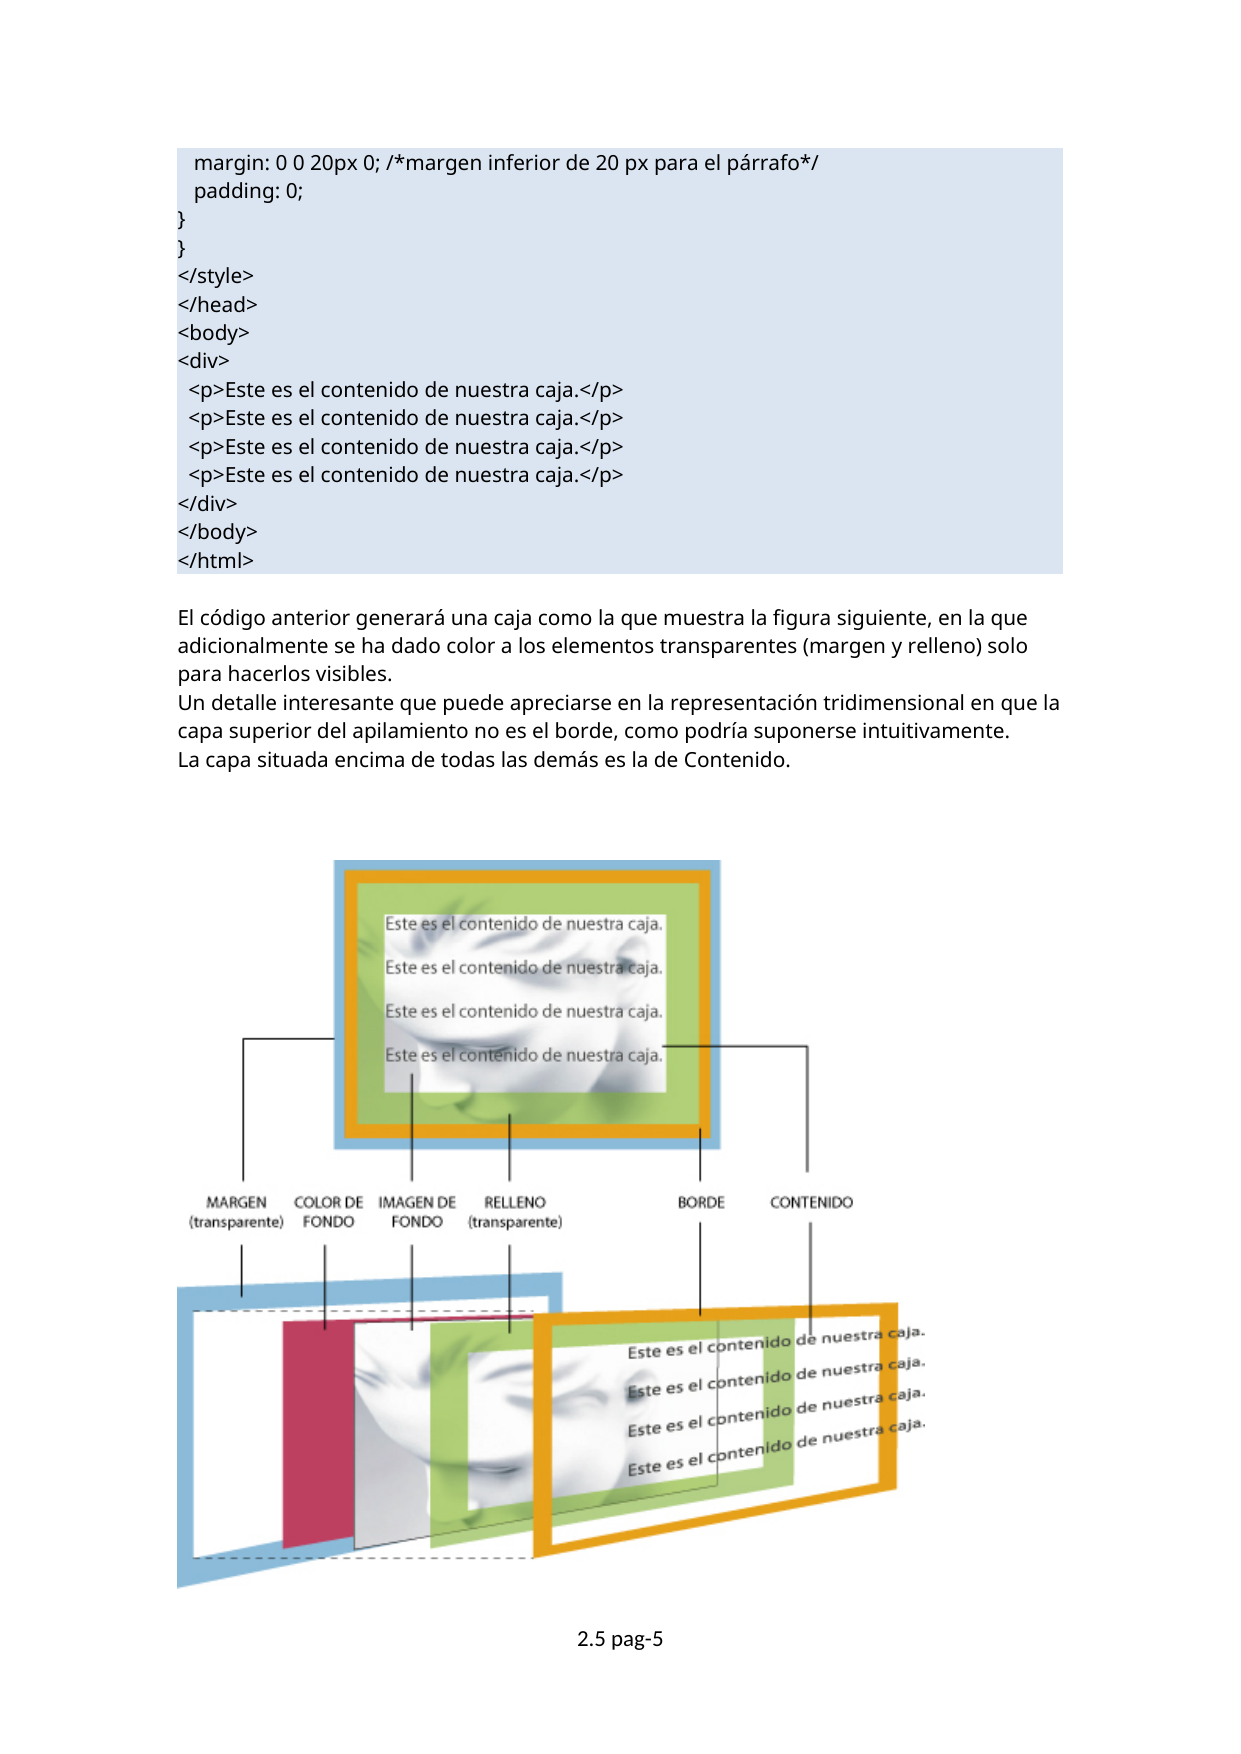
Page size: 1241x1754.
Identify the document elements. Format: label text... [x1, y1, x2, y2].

text La capa situada encima de todas las demás es la de Contenido. [177, 745, 1063, 773]
text <div> [177, 347, 1063, 375]
text </html> [177, 546, 1063, 574]
text <p>Este es el contenido de nuestra caja.</p> [177, 403, 1063, 432]
text </style> [177, 261, 1063, 290]
text } [177, 233, 1063, 261]
text </head> [177, 290, 1063, 318]
text </body> [177, 517, 1063, 546]
text <body> [177, 318, 1063, 347]
picture [177, 860, 925, 1589]
text El código anterior generará una caja como la que muestra la figura siguiente, en la que adicionalmente se ha dado color a los elementos transparentes (margen y relleno) solo para hacerlos visibles. Un detalle interesante que puede apreciarse en la representación tridimensional en que la capa superior del apilamiento no es el borde, como podría suponerse intuitivamente. [177, 603, 1063, 745]
text margin: 0 0 20px 0; /*margen inferior de 20 px para el párrafo*/ [177, 148, 1063, 176]
text padding: 0; [177, 176, 1063, 204]
text <p>Este es el contenido de nuestra caja.</p> [177, 375, 1063, 403]
text <p>Este es el contenido de nuestra caja.</p> [177, 432, 1063, 460]
text </div> [177, 489, 1063, 517]
text <p>Este es el contenido de nuestra caja.</p> [177, 460, 1063, 489]
text } [177, 204, 1063, 233]
